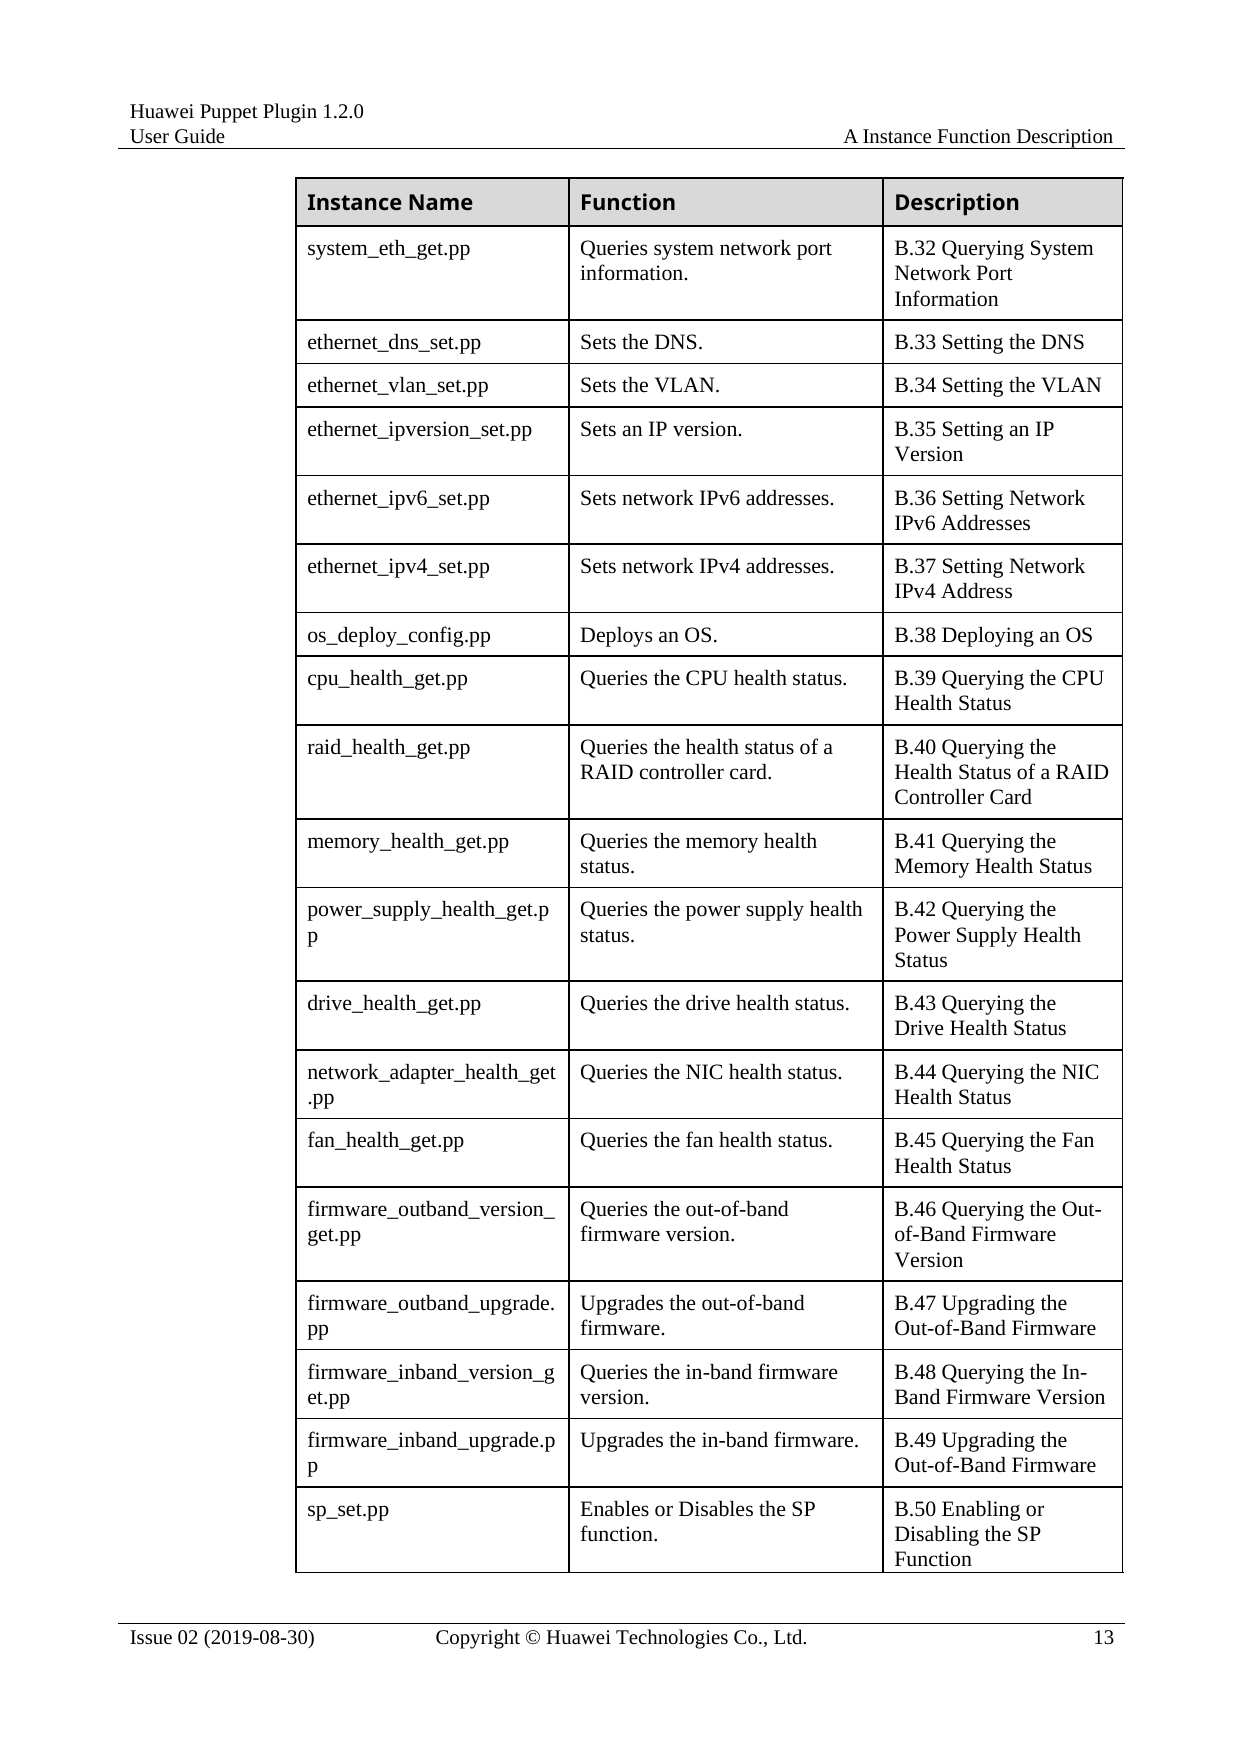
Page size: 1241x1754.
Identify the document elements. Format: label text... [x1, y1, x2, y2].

table_cell B.40 Querying the Health Status of a RAID Controller Card [884, 726, 1122, 818]
table_cell memory_health_get.pp [297, 820, 568, 886]
table_cell Queries the NIC health status. [570, 1051, 882, 1118]
table_cell Enables or Disables the SP function. [570, 1488, 882, 1572]
table_cell Deploys an OS. [570, 613, 882, 655]
table_cell Sets network IPv4 addresses. [570, 545, 882, 612]
table_cell firmware_inband_version_get.pp [297, 1350, 568, 1417]
table_cell Queries the CPU health status. [570, 657, 882, 724]
table_cell Upgrades the out-of-band firmware. [570, 1282, 882, 1349]
table_header Instance Name [297, 179, 568, 225]
table_cell Sets network IPv6 addresses. [570, 476, 882, 543]
table_header Function [570, 179, 882, 225]
table_cell B.46 Querying the Out-of-Band Firmware Version [884, 1188, 1122, 1280]
table_cell drive_health_get.pp [297, 982, 568, 1049]
table_cell B.35 Setting an IP Version [884, 408, 1122, 474]
table_cell B.32 Querying System Network Port Information [884, 227, 1122, 319]
table_cell Sets an IP version. [570, 408, 882, 474]
table_cell power_supply_health_get.pp [297, 888, 568, 980]
table_cell cpu_health_get.pp [297, 657, 568, 724]
table_cell system_eth_get.pp [297, 227, 568, 319]
table_cell sp_set.pp [297, 1488, 568, 1572]
table_cell B.43 Querying the Drive Health Status [884, 982, 1122, 1049]
table_cell Queries the out-of-band firmware version. [570, 1188, 882, 1280]
table_cell Sets the VLAN. [570, 364, 882, 406]
table_cell B.44 Querying the NIC Health Status [884, 1051, 1122, 1118]
table_cell B.39 Querying the CPU Health Status [884, 657, 1122, 724]
table_cell ethernet_ipv6_set.pp [297, 476, 568, 543]
table_cell Queries system network port information. [570, 227, 882, 319]
table_cell B.41 Querying the Memory Health Status [884, 820, 1122, 886]
table_cell B.49 Upgrading the Out-of-Band Firmware [884, 1419, 1122, 1486]
table_cell B.37 Setting Network IPv4 Address [884, 545, 1122, 612]
table_cell fan_health_get.pp [297, 1119, 568, 1186]
table_cell B.38 Deploying an OS [884, 613, 1122, 655]
table_cell Queries the fan health status. [570, 1119, 882, 1186]
table_cell firmware_outband_upgrade.pp [297, 1282, 568, 1349]
table_cell raid_health_get.pp [297, 726, 568, 818]
table_cell B.50 Enabling or Disabling the SP Function [884, 1488, 1122, 1572]
table_cell B.45 Querying the Fan Health Status [884, 1119, 1122, 1186]
table_cell Queries the drive health status. [570, 982, 882, 1049]
table_cell B.34 Setting the VLAN [884, 364, 1122, 406]
table_cell Upgrades the in-band firmware. [570, 1419, 882, 1486]
table_cell os_deploy_config.pp [297, 613, 568, 655]
table_cell B.36 Setting Network IPv6 Addresses [884, 476, 1122, 543]
table_cell Sets the DNS. [570, 321, 882, 362]
table_cell B.33 Setting the DNS [884, 321, 1122, 362]
table_cell ethernet_ipv4_set.pp [297, 545, 568, 612]
table_header Description [884, 179, 1122, 225]
table_cell B.48 Querying the In-Band Firmware Version [884, 1350, 1122, 1417]
table_cell B.42 Querying the Power Supply Health Status [884, 888, 1122, 980]
table_cell B.47 Upgrading the Out-of-Band Firmware [884, 1282, 1122, 1349]
table_cell Queries the memory health status. [570, 820, 882, 886]
table_cell ethernet_ipversion_set.pp [297, 408, 568, 474]
table_cell Queries the health status of a RAID controller card. [570, 726, 882, 818]
table_cell firmware_inband_upgrade.pp [297, 1419, 568, 1486]
table_cell Queries the in-band firmware version. [570, 1350, 882, 1417]
table_cell Queries the power supply health status. [570, 888, 882, 980]
table_cell network_adapter_health_get.pp [297, 1051, 568, 1118]
table_cell ethernet_vlan_set.pp [297, 364, 568, 406]
table_cell ethernet_dns_set.pp [297, 321, 568, 362]
table_cell firmware_outband_version_get.pp [297, 1188, 568, 1280]
